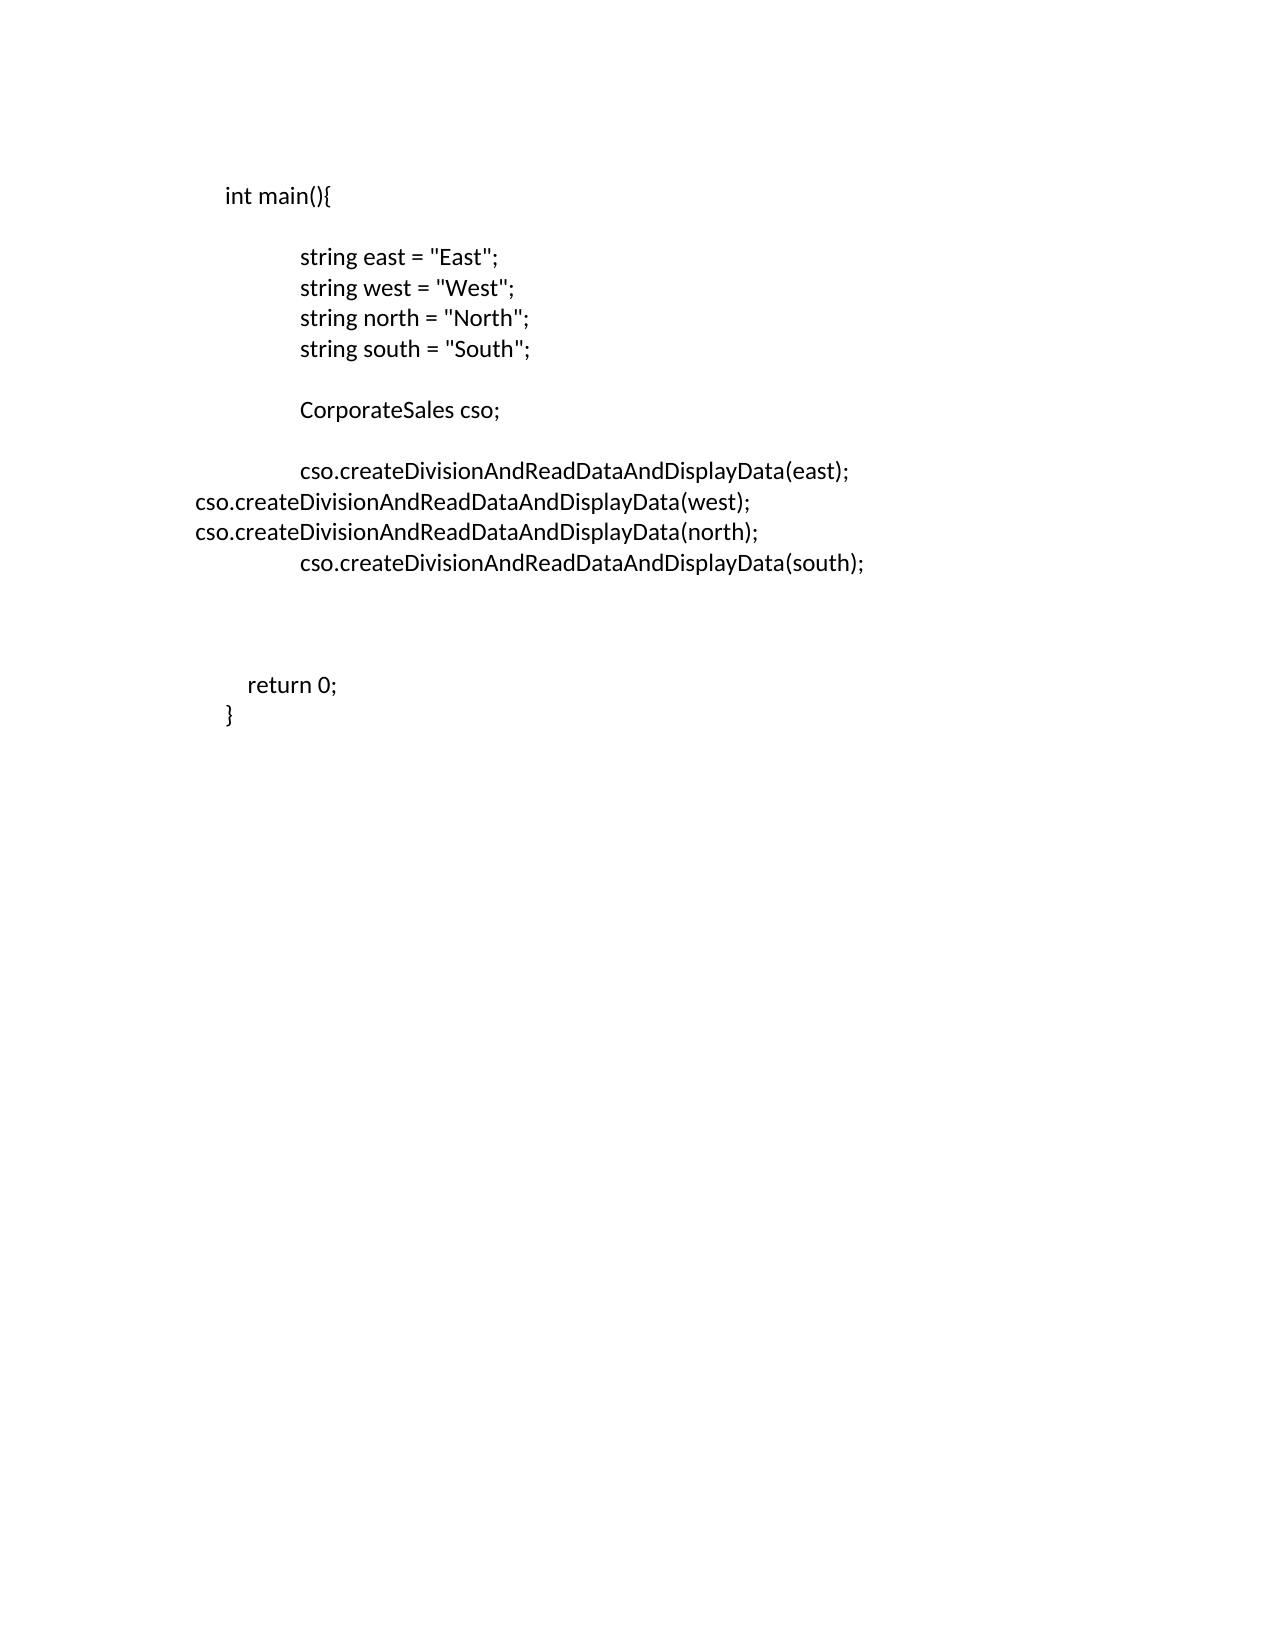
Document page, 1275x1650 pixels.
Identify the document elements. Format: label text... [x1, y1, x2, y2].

text int main(){ [150, 181, 1125, 211]
text string south = "South"; [150, 333, 1125, 364]
text return 0; [150, 669, 1125, 699]
text string east = "East"; [150, 242, 1125, 272]
text } [150, 699, 1125, 730]
text cso.createDivisionAndReadDataAndDisplayData(north); [150, 516, 1125, 547]
text string north = "North"; [150, 303, 1125, 333]
text cso.createDivisionAndReadDataAndDisplayData(east); [150, 455, 1125, 486]
text cso.createDivisionAndReadDataAndDisplayData(south); [150, 547, 1125, 577]
text CorporateSales cso; [150, 394, 1125, 425]
text string west = "West"; [150, 272, 1125, 303]
text cso.createDivisionAndReadDataAndDisplayData(west); [150, 486, 1125, 516]
